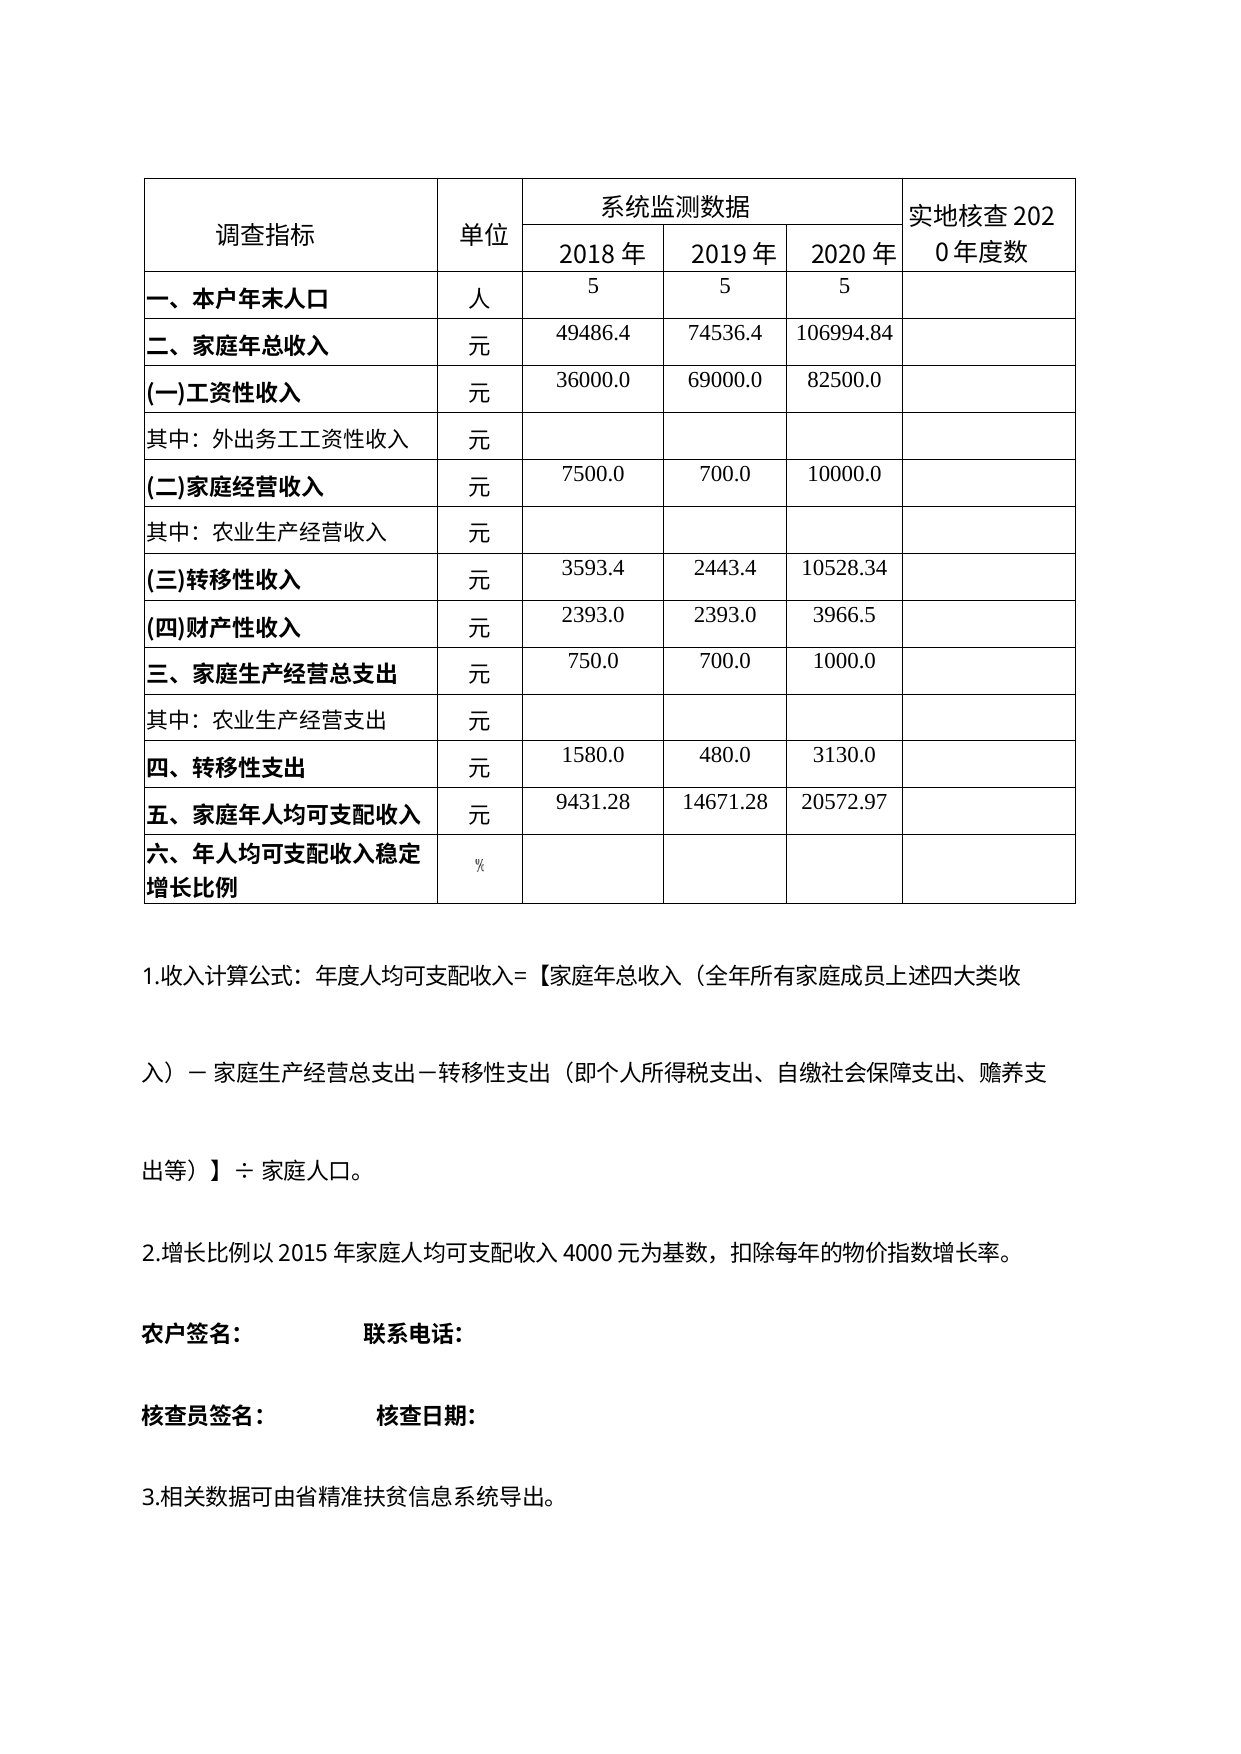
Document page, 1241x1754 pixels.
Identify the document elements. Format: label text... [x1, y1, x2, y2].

table_cell 74536.4 [664, 319, 786, 365]
table_cell 一、本户年末人口 [145, 272, 437, 318]
table_cell 其中：外出务工工资性收入 [145, 413, 437, 459]
table_cell 3593.4 [523, 554, 663, 600]
table_cell 2018 年 [523, 225, 663, 271]
table_cell 元 [438, 695, 522, 740]
table_cell [903, 413, 1075, 459]
table_cell 三、家庭生产经营总支出 [145, 648, 437, 693]
table_header 实地核查2020年度数 [903, 179, 1075, 271]
table_cell [903, 695, 1075, 740]
table_cell [903, 460, 1075, 506]
table_cell 人 [438, 272, 522, 318]
table_cell 元 [438, 554, 522, 600]
table_cell [903, 319, 1075, 365]
table_cell 700.0 [664, 460, 786, 506]
table_cell 1580.0 [523, 741, 663, 787]
table_cell [523, 835, 663, 903]
list 2.增长比例以 2015 年家庭人均可支配收入 4000 元为基数，扣除每年的物价指数增长率。 [142, 1218, 1053, 1283]
picture [475, 859, 484, 872]
table_cell [903, 366, 1075, 412]
list 核查员签名： 核查日期： [142, 1382, 1053, 1447]
list 农户签名： 联系电话： [142, 1300, 1053, 1365]
table_cell 元 [438, 648, 522, 693]
table_cell 元 [438, 601, 522, 647]
table_cell 元 [438, 366, 522, 412]
table_cell 7500.0 [523, 460, 663, 506]
table_cell [787, 507, 902, 553]
table_cell [523, 507, 663, 553]
table_cell 2019 年 [664, 225, 786, 271]
table_cell 480.0 [664, 741, 786, 787]
table_header 调查指标 [145, 179, 437, 271]
table_cell [903, 601, 1075, 647]
table_cell 49486.4 [523, 319, 663, 365]
table_cell 3130.0 [787, 741, 902, 787]
table_cell 2020 年 [787, 225, 902, 271]
table_cell 700.0 [664, 648, 786, 693]
table_header 系统监测数据 [523, 179, 902, 224]
table_cell [903, 788, 1075, 834]
table_cell [523, 413, 663, 459]
table_cell 5 [664, 272, 786, 318]
table_cell 2393.0 [523, 601, 663, 647]
table_cell 5 [787, 272, 902, 318]
table_cell 82500.0 [787, 366, 902, 412]
table_cell [903, 648, 1075, 693]
table_cell 元 [438, 788, 522, 834]
list 1.收入计算公式：年度人均可支配收入=【家庭年总收入（全年所有家庭成员上述四大类收入）－ 家庭生产经营总支出－转移性支出（即个人所得税支出、自缴社会保障支出、赡养支出等）】÷ 家庭人口。 [142, 162, 1053, 1202]
table_cell 20572.97 [787, 788, 902, 834]
table_cell (二)家庭经营收入 [145, 460, 437, 506]
table_cell 9431.28 [523, 788, 663, 834]
table_cell 5 [523, 272, 663, 318]
table_cell 14671.28 [664, 788, 786, 834]
table_cell [903, 835, 1075, 903]
table_cell [664, 835, 786, 903]
table_cell 五、家庭年人均可支配收入 [145, 788, 437, 834]
table_cell (一)工资性收入 [145, 366, 437, 412]
table_cell 元 [438, 741, 522, 787]
table_cell 元 [438, 319, 522, 365]
table_cell 2393.0 [664, 601, 786, 647]
table_cell [787, 695, 902, 740]
table_cell [787, 835, 902, 903]
table_cell 其中：农业生产经营支出 [145, 695, 437, 740]
table_cell [664, 413, 786, 459]
table_cell (四)财产性收入 [145, 601, 437, 647]
table_cell [903, 554, 1075, 600]
table_cell 元 [438, 507, 522, 553]
table_cell 四、转移性支出 [145, 741, 437, 787]
table_cell 69000.0 [664, 366, 786, 412]
table_cell [664, 695, 786, 740]
table_cell (三)转移性收入 [145, 554, 437, 600]
table_cell [787, 413, 902, 459]
table_cell 3966.5 [787, 601, 902, 647]
table_cell 106994.84 [787, 319, 902, 365]
table_cell [903, 272, 1075, 318]
table_cell [523, 695, 663, 740]
table_cell 其中：农业生产经营收入 [145, 507, 437, 553]
table_cell 2443.4 [664, 554, 786, 600]
table_cell 36000.0 [523, 366, 663, 412]
table_header 单位 [438, 179, 522, 271]
table_cell 元 [438, 460, 522, 506]
table_cell 二、家庭年总收入 [145, 319, 437, 365]
table_cell 750.0 [523, 648, 663, 693]
list 3.相关数据可由省精准扶贫信息系统导出。 [142, 1463, 1053, 1528]
table_cell [664, 507, 786, 553]
table_cell 10528.34 [787, 554, 902, 600]
table_cell 六、年人均可支配收入稳定增长比例 [145, 835, 437, 903]
table_cell [438, 835, 522, 903]
table_cell [903, 507, 1075, 553]
table_cell 1000.0 [787, 648, 902, 693]
table_cell 10000.0 [787, 460, 902, 506]
table_cell 元 [438, 413, 522, 459]
table_cell [903, 741, 1075, 787]
